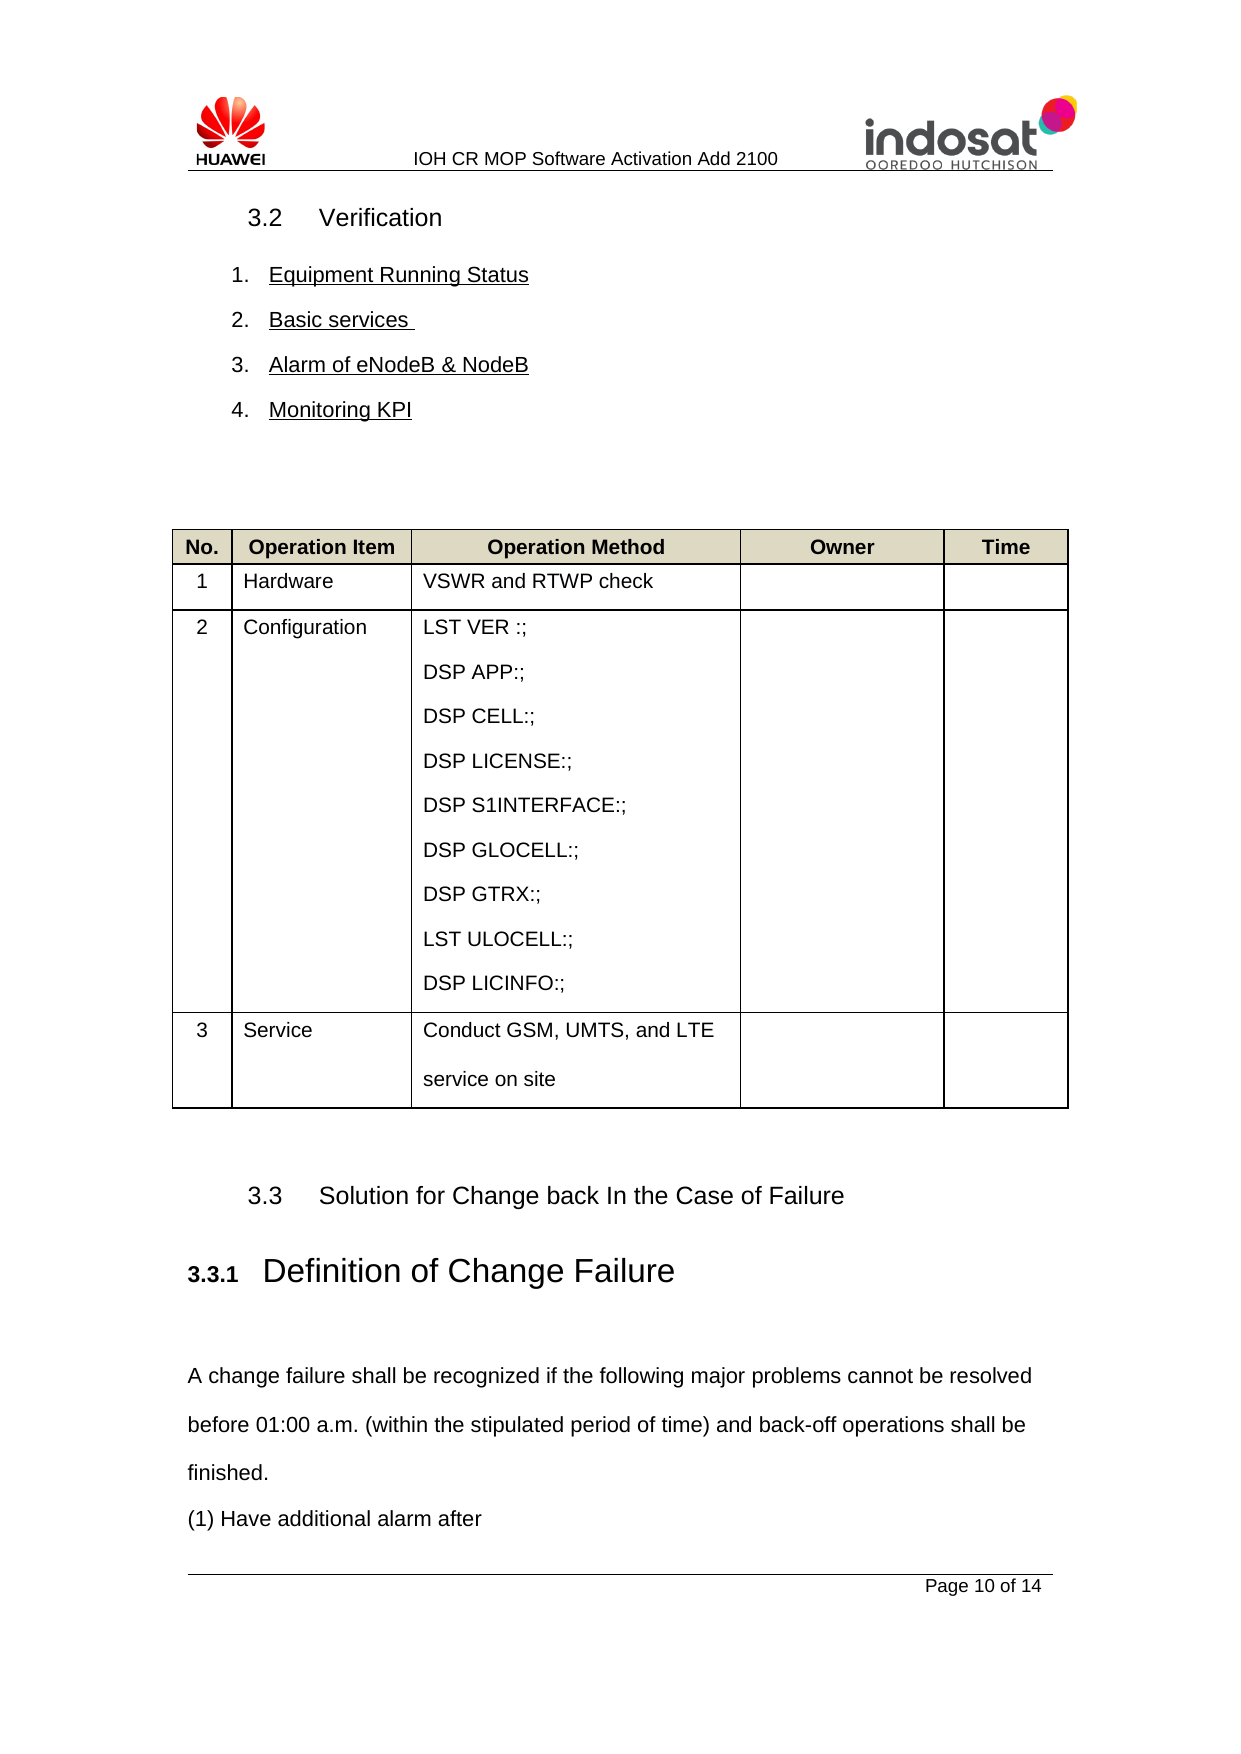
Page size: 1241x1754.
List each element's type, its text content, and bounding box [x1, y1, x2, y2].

table_header No. [173, 530, 231, 563]
table_header Time [945, 530, 1067, 563]
table_cell [741, 611, 943, 1012]
table_cell Configuration [233, 611, 411, 1012]
text (1) Have additional alarm after [187, 1502, 1053, 1534]
table_cell Conduct GSM, UMTS, and LTE service on site [412, 1013, 740, 1107]
table_cell VSWR and RTWP check [412, 565, 740, 609]
table_header Owner [741, 530, 943, 563]
table_cell 2 [173, 611, 231, 1012]
subtitle Definition of Change Failure [187, 1238, 1053, 1303]
list Basic services [231, 303, 1053, 336]
text A change failure shall be recognized if the following major problems cannot be resolved before 01:00 a.m. (within the stipulated period of time) and back-off operations shall be finished. [187, 1359, 1053, 1489]
table_header Operation Item [233, 530, 411, 563]
subtitle Verification [247, 201, 1053, 233]
table_cell [741, 565, 943, 609]
picture [196, 97, 265, 165]
table_cell 3 [173, 1013, 231, 1107]
table_cell [945, 1013, 1067, 1107]
table_cell [945, 611, 1067, 1012]
table_cell LST VER :; DSP APP:; DSP CELL:; DSP LICENSE:; DSP S1INTERFACE:; DSP GLOCELL:; DSP GTRX:; LST ULOCELL:; DSP LICINFO:; [412, 611, 740, 1012]
table_header Operation Method [412, 530, 740, 563]
table_cell Service [233, 1013, 411, 1107]
list Monitoring KPI [231, 393, 1053, 426]
list Equipment Running Status [231, 258, 1053, 291]
subtitle Solution for Change back In the Case of Failure [247, 1179, 1053, 1211]
table_cell [741, 1013, 943, 1107]
picture [831, 88, 1078, 179]
table_cell Hardware [233, 565, 411, 609]
list Alarm of eNodeB & NodeB [231, 348, 1053, 381]
table_cell [945, 565, 1067, 609]
table_cell 1 [173, 565, 231, 609]
